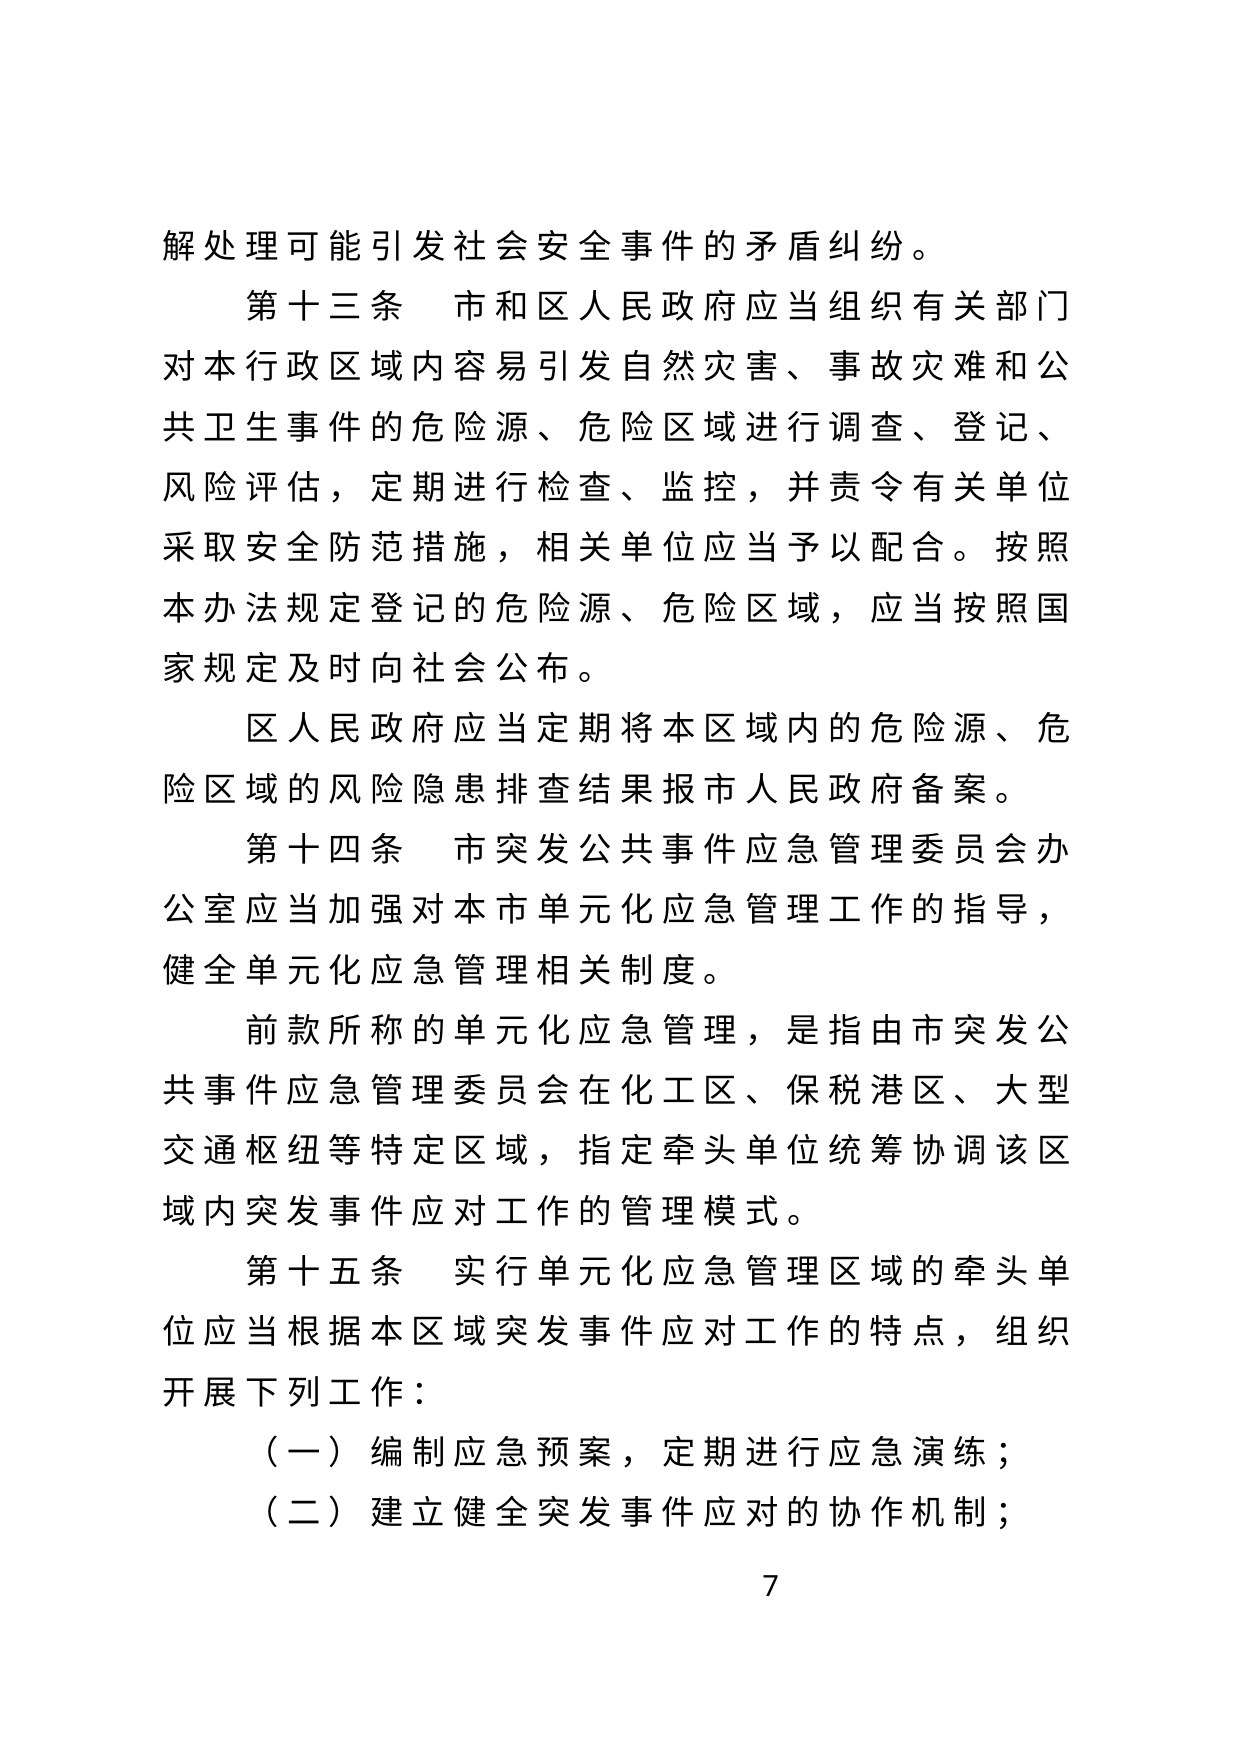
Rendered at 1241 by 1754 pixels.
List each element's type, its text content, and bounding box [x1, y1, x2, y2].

text 第十四条 市突发公共事件应急管理委员会办公室应当加强对本市单元化应急管理工作的指导，健全单元化应急管理相关制度。 [162, 817, 1078, 998]
text 区人民政府应当定期将本区域内的危险源、危险区域的风险隐患排查结果报市人民政府备案。 [162, 696, 1078, 817]
text 第十三条 市和区人民政府应当组织有关部门对本行政区域内容易引发自然灾害、事故灾难和公共卫生事件的危险源、危险区域进行调查、登记、风险评估，定期进行检查、监控，并责令有关单位采取安全防范措施，相关单位应当予以配合。按照本办法规定登记的危险源、危险区域，应当按照国家规定及时向社会公布。 [162, 274, 1078, 696]
text （一）编制应急预案，定期进行应急演练； [162, 1420, 1078, 1480]
text （二）建立健全突发事件应对的协作机制； [162, 1480, 1078, 1540]
text 前款所称的单元化应急管理，是指由市突发公共事件应急管理委员会在化工区、保税港区、大型交通枢纽等特定区域，指定牵头单位统筹协调该区域内突发事件应对工作的管理模式。 [162, 998, 1078, 1239]
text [162, 213, 1078, 274]
text 第十五条 实行单元化应急管理区域的牵头单位应当根据本区域突发事件应对工作的特点，组织开展下列工作： [162, 1239, 1078, 1420]
